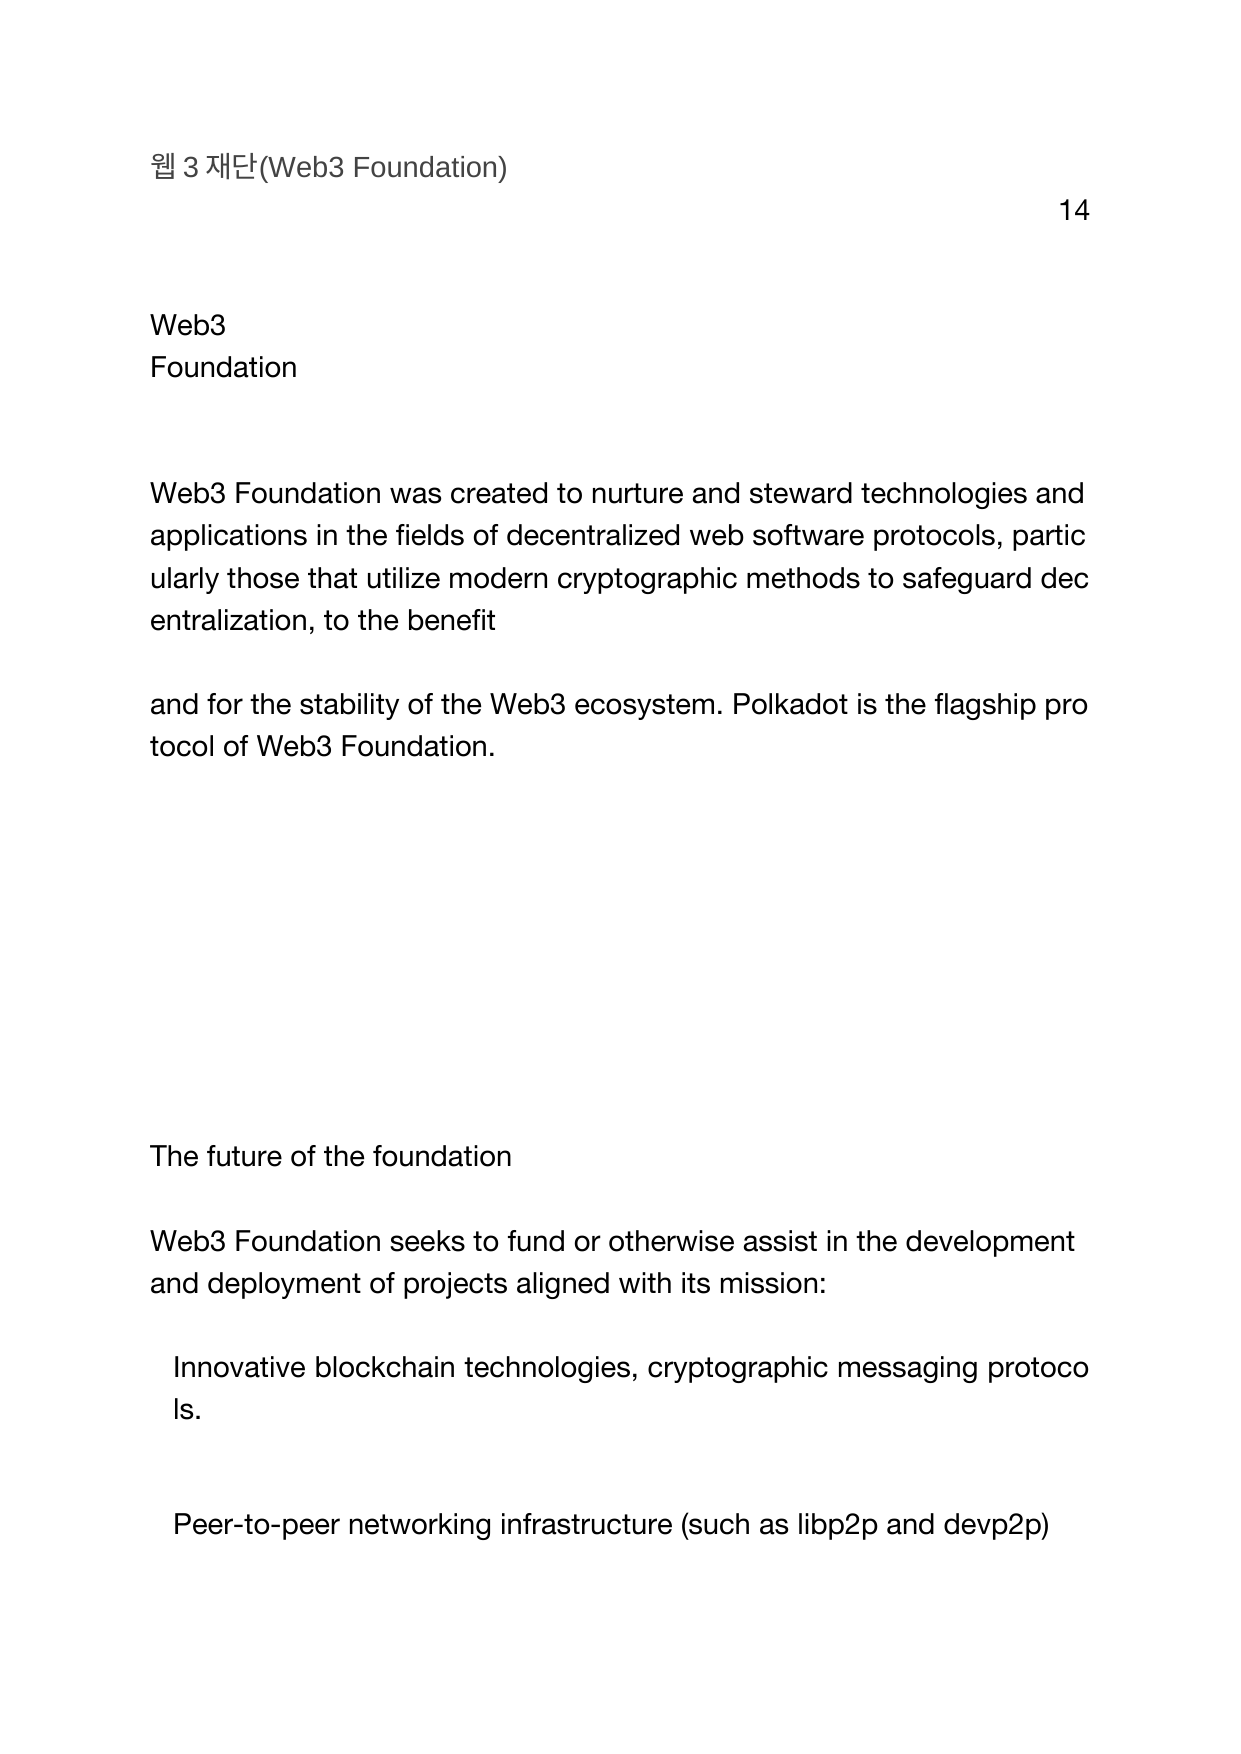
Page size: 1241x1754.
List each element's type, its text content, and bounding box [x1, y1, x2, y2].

text Foundation [150, 349, 1090, 385]
text and for the stability of the Web3 ecosystem. Polkadot is the flagship protocol of Web3 Foundation. [150, 686, 1090, 765]
text Web3 Foundation seeks to fund or otherwise assist in the development and deployment of projects aligned with its mission: [150, 1223, 1090, 1302]
text 14 [150, 192, 1090, 229]
text The future of the foundation [150, 1138, 1090, 1175]
subtitle 웹3재단(Web3 Foundation) [150, 150, 1090, 183]
text Web3 Foundation was created to nurture and steward technologies and applications in the fields of decentralized web software protocols, particularly those that utilize modern cryptographic methods to safeguard decentralization, to the benefit [150, 475, 1090, 638]
text Web3 [150, 306, 1090, 343]
text Innovative blockchain technologies, cryptographic messaging protocols. [173, 1349, 1090, 1428]
text Peer-to-peer networking infrastructure (such as libp2p and devp2p) [173, 1506, 1090, 1543]
